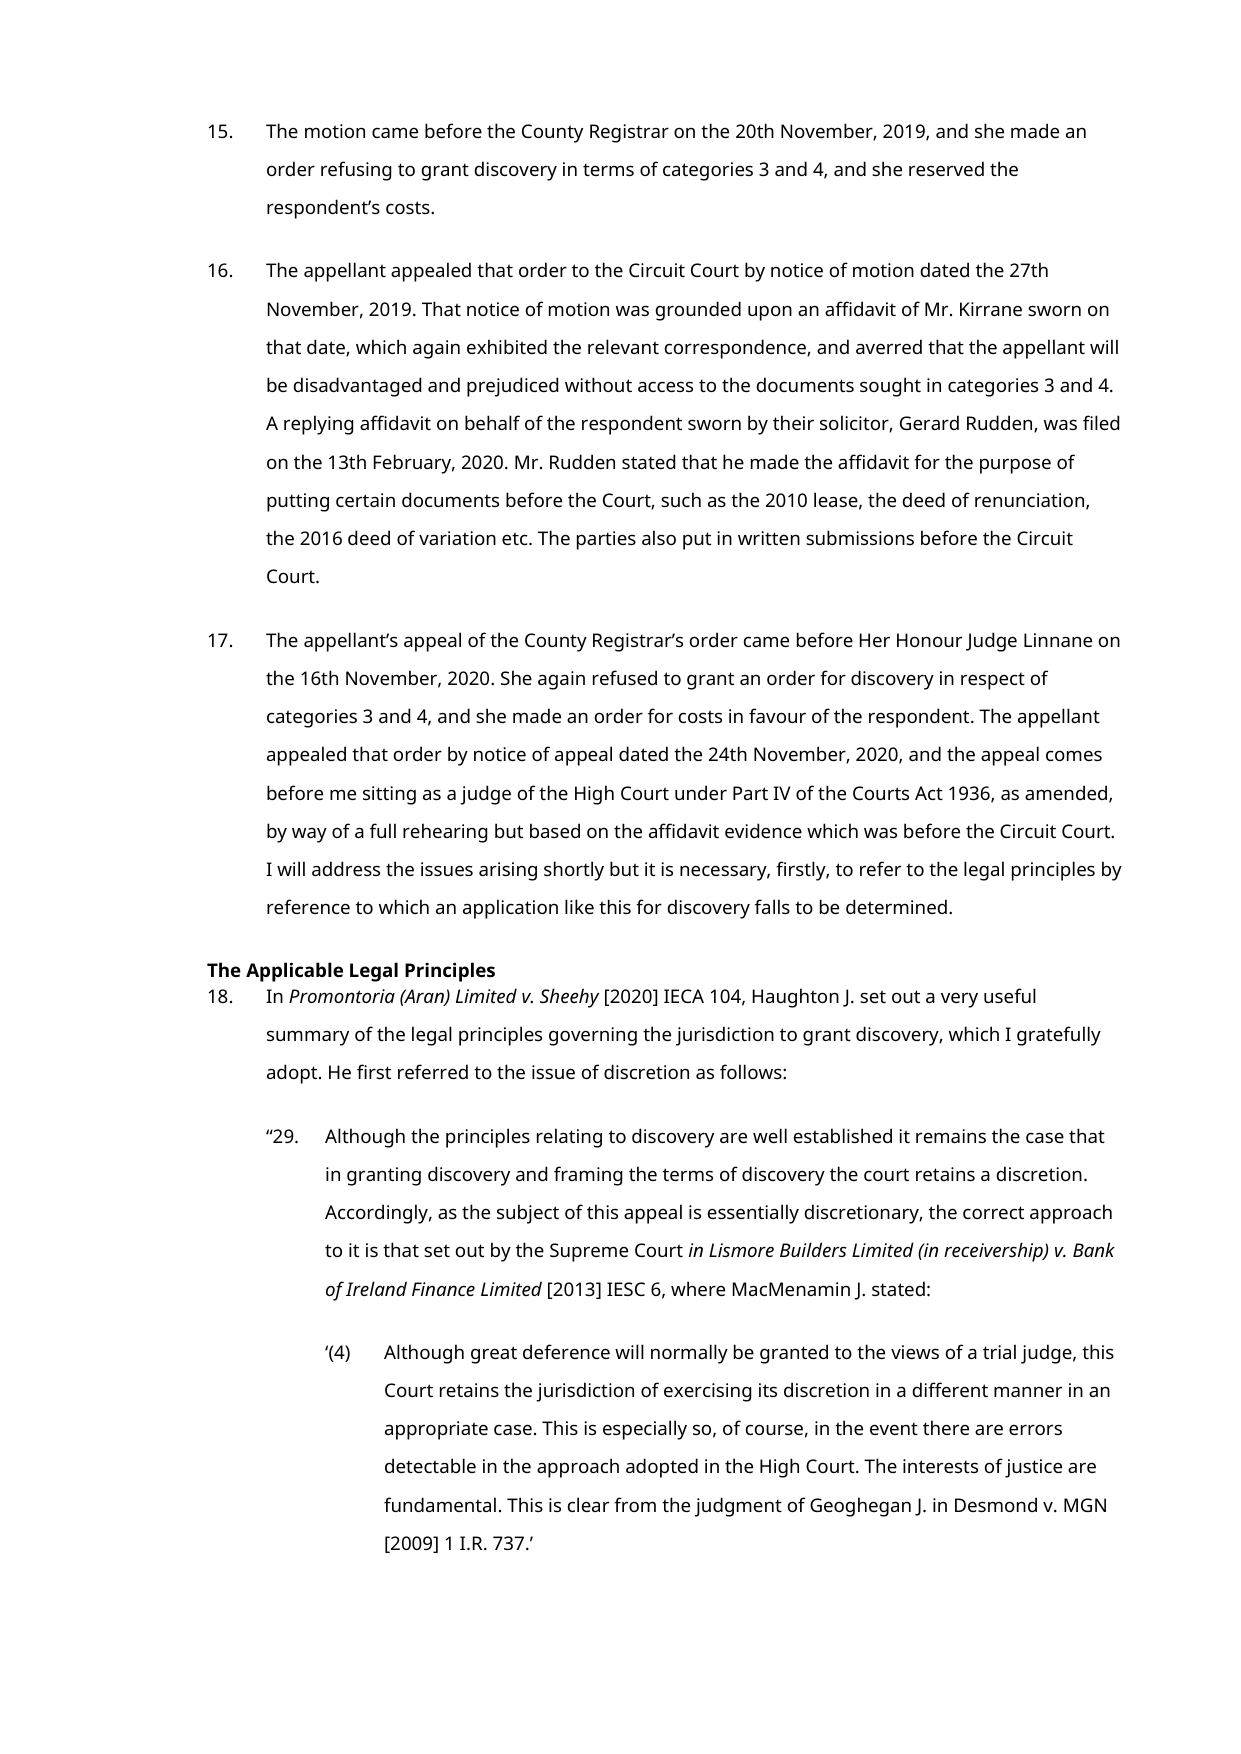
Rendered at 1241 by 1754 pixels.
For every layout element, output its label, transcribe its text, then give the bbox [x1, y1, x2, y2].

text 17. The appellant’s appeal of the County Registrar’s order came before Her Honour Judge Linnane on the 16th November, 2020. She again refused to grant an order for discovery in respect of categories 3 and 4, and she made an order for costs in favour of the respondent. The appellant appealed that order by notice of appeal dated the 24th November, 2020, and the appeal comes before me sitting as a judge of the High Court under Part IV of the Courts Act 1936, as amended, by way of a full rehearing but based on the affidavit evidence which was before the Circuit Court. I will address the issues arising shortly but it is necessary, firstly, to refer to the legal principles by reference to which an application like this for discovery falls to be determined. [207, 627, 1122, 920]
text “29. Although the principles relating to discovery are well established it remains the case that in granting discovery and framing the terms of discovery the court retains a discretion. Accordingly, as the subject of this appeal is essentially discretionary, the correct approach to it is that set out by the Supreme Court in Lismore Builders Limited (in receivership) v. Bank of Ireland Finance Limited [2013] IESC 6, where MacMenamin J. stated: [266, 1123, 1122, 1301]
text 15. The motion came before the County Registrar on the 20th November, 2019, and she made an order refusing to grant discovery in terms of categories 3 and 4, and she reserved the respondent’s costs. [207, 118, 1122, 220]
subtitle The Applicable Legal Principles [207, 958, 1122, 983]
text ‘(4) Although great deference will normally be granted to the views of a trial judge, this Court retains the jurisdiction of exercising its discretion in a different manner in an appropriate case. This is especially so, of course, in the event there are errors detectable in the approach adopted in the High Court. The interests of justice are fundamental. This is clear from the judgment of Geoghegan J. in Desmond v. MGN [2009] 1 I.R. 737.’ [325, 1339, 1122, 1556]
text 16. The appellant appealed that order to the Circuit Court by notice of motion dated the 27th November, 2019. That notice of motion was grounded upon an affidavit of Mr. Kirrane sworn on that date, which again exhibited the relevant correspondence, and averred that the appellant will be disadvantaged and prejudiced without access to the documents sought in categories 3 and 4. A replying affidavit on behalf of the respondent sworn by their solicitor, Gerard Rudden, was filed on the 13th February, 2020. Mr. Rudden stated that he made the affidavit for the purpose of putting certain documents before the Court, such as the 2010 lease, the deed of renunciation, the 2016 deed of variation etc. The parties also put in written submissions before the Circuit Court. [207, 258, 1122, 589]
text 18. In Promontoria (Aran) Limited v. Sheehy [2020] IECA 104, Haughton J. set out a very useful summary of the legal principles governing the jurisdiction to grant discovery, which I gratefully adopt. He first referred to the issue of discretion as follows: [207, 983, 1122, 1085]
